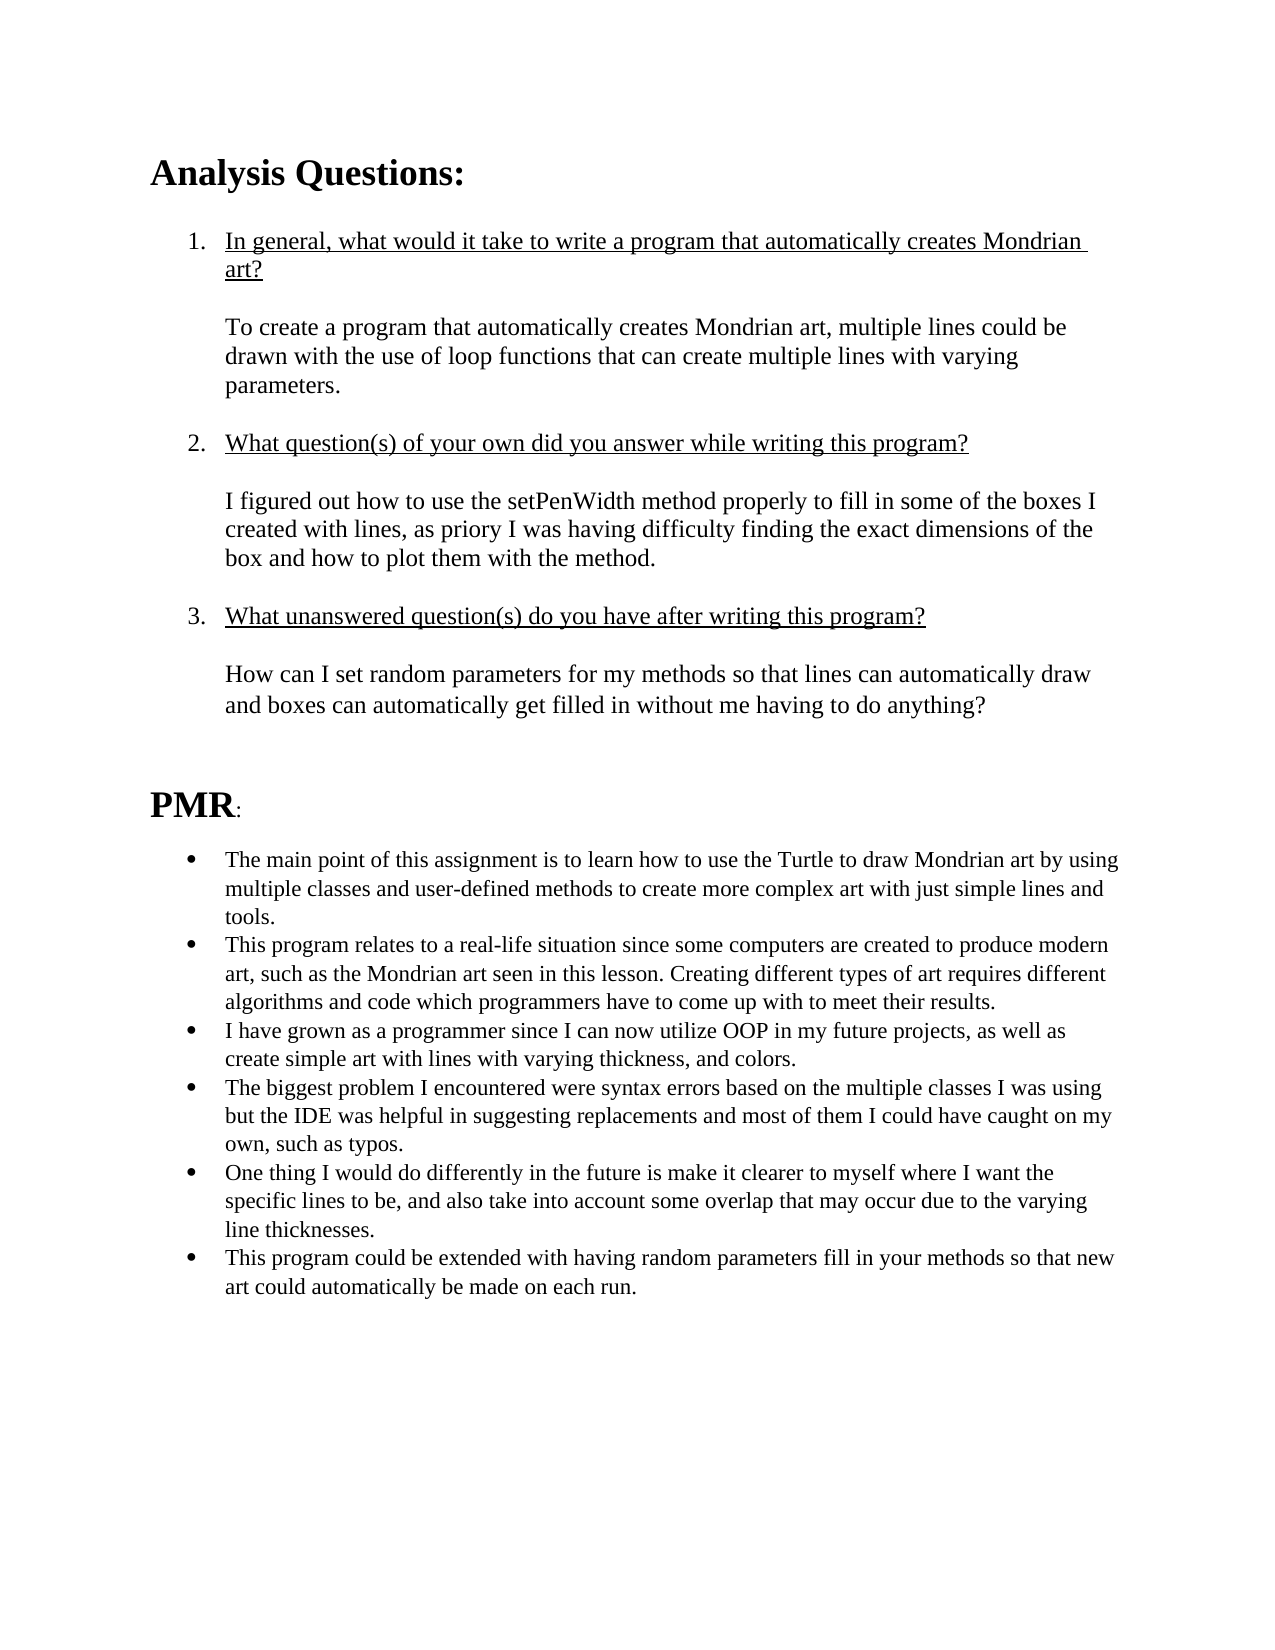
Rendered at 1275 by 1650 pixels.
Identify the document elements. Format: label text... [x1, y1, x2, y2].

list One thing I would do differently in the future is make it clearer to myself where I want the specific lines to be, and also take into account some overlap that may occur due to the varying line thicknesses. [187, 1159, 1125, 1242]
list The main point of this assignment is to learn how to use the Turtle to draw Mondrian art by using multiple classes and user-defined methods to create more complex art with just simple lines and tools. [187, 846, 1125, 929]
list The biggest problem I encountered were syntax errors based on the multiple classes I was using but the IDE was helpful in suggesting replacements and most of them I could have caught on my own, such as typos. [187, 1074, 1125, 1157]
list This program could be extended with having random parameters fill in your methods so that new art could automatically be made on each run. [187, 1244, 1125, 1299]
list I have grown as a programmer since I can now utilize OOP in my future projects, as well as create simple art with lines with varying thickness, and colors. [187, 1017, 1125, 1072]
text Analysis Questions: [150, 150, 1125, 193]
text To create a program that automatically creates Mondrian art, multiple lines could be drawn with the use of loop functions that can create multiple lines with varying parameters. [225, 312, 1125, 399]
list This program relates to a real-life situation since some computers are created to produce modern art, such as the Mondrian art seen in this lesson. Creating different types of art requires different algorithms and code which programmers have to come up with to meet their results. [187, 931, 1125, 1015]
list What unanswered question(s) do you have after writing this program? [187, 601, 1125, 630]
text I figured out how to use the setPenWidth method properly to fill in some of the boxes I created with lines, as priory I was having difficulty finding the exact dimensions of the box and how to plot them with the method. [225, 486, 1125, 572]
text PMR: [150, 783, 1125, 826]
list What question(s) of your own did you answer while writing this program? [187, 428, 1125, 457]
list In general, what would it take to write a program that automatically creates Mondrian art? [187, 226, 1125, 283]
text How can I set random parameters for my methods so that lines can automatically draw and boxes can automatically get filled in without me having to do anything? [225, 659, 1125, 719]
